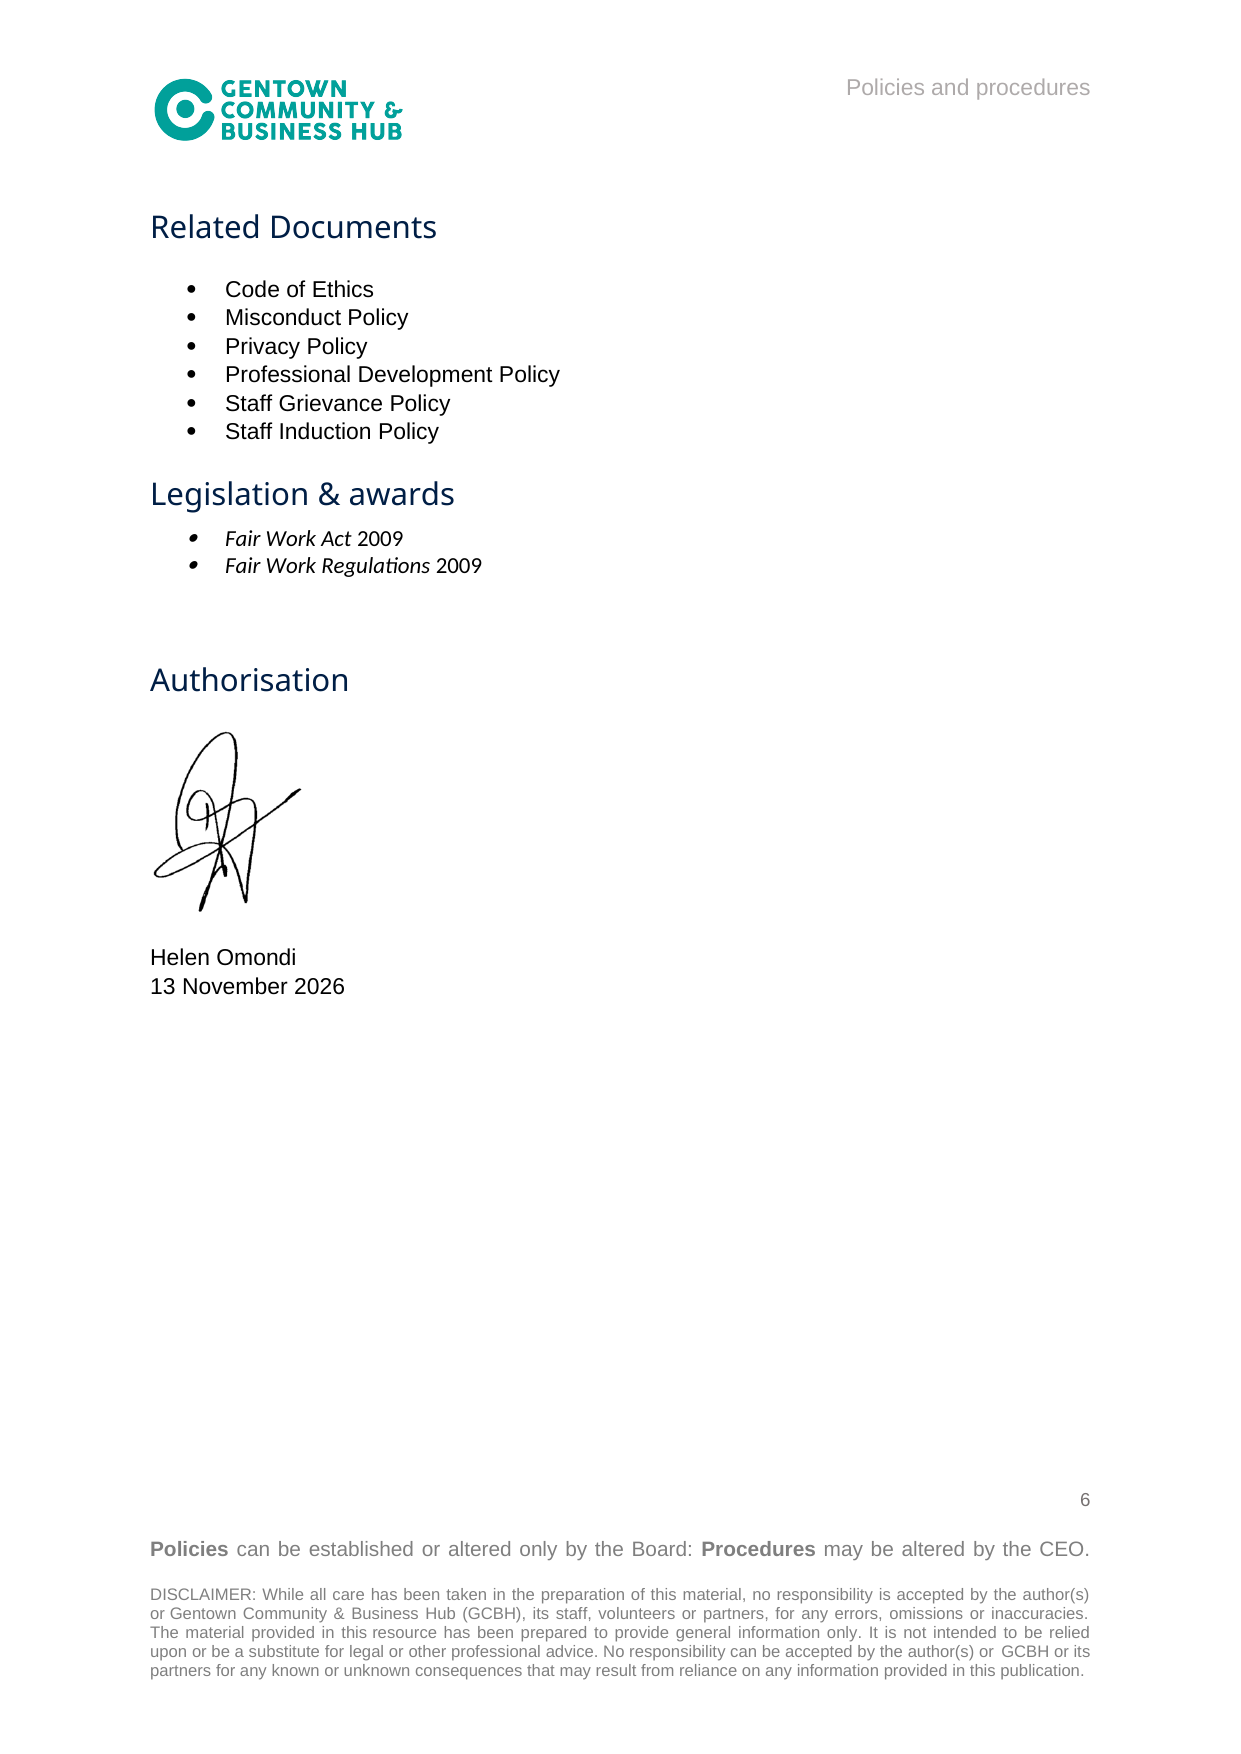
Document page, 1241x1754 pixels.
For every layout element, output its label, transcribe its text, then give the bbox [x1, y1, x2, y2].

picture [150, 729, 307, 914]
list Fair Work Act 2009 [187, 524, 1090, 552]
list Fair Work Regulations 2009 [187, 552, 1090, 580]
picture [150, 73, 409, 144]
subtitle Legislation & awards [150, 471, 1090, 514]
list Code of Ethics [187, 276, 1090, 302]
list Privacy Policy [187, 333, 1090, 359]
list Misconduct Policy [187, 304, 1090, 331]
subtitle Authorisation [150, 658, 1090, 701]
subtitle Related Documents [150, 205, 1090, 247]
list Professional Development Policy [187, 361, 1090, 387]
list Staff Grievance Policy [187, 389, 1090, 416]
list Staff Induction Policy [187, 418, 1090, 444]
text Helen Omondi 4 December 2019 [150, 729, 1090, 999]
